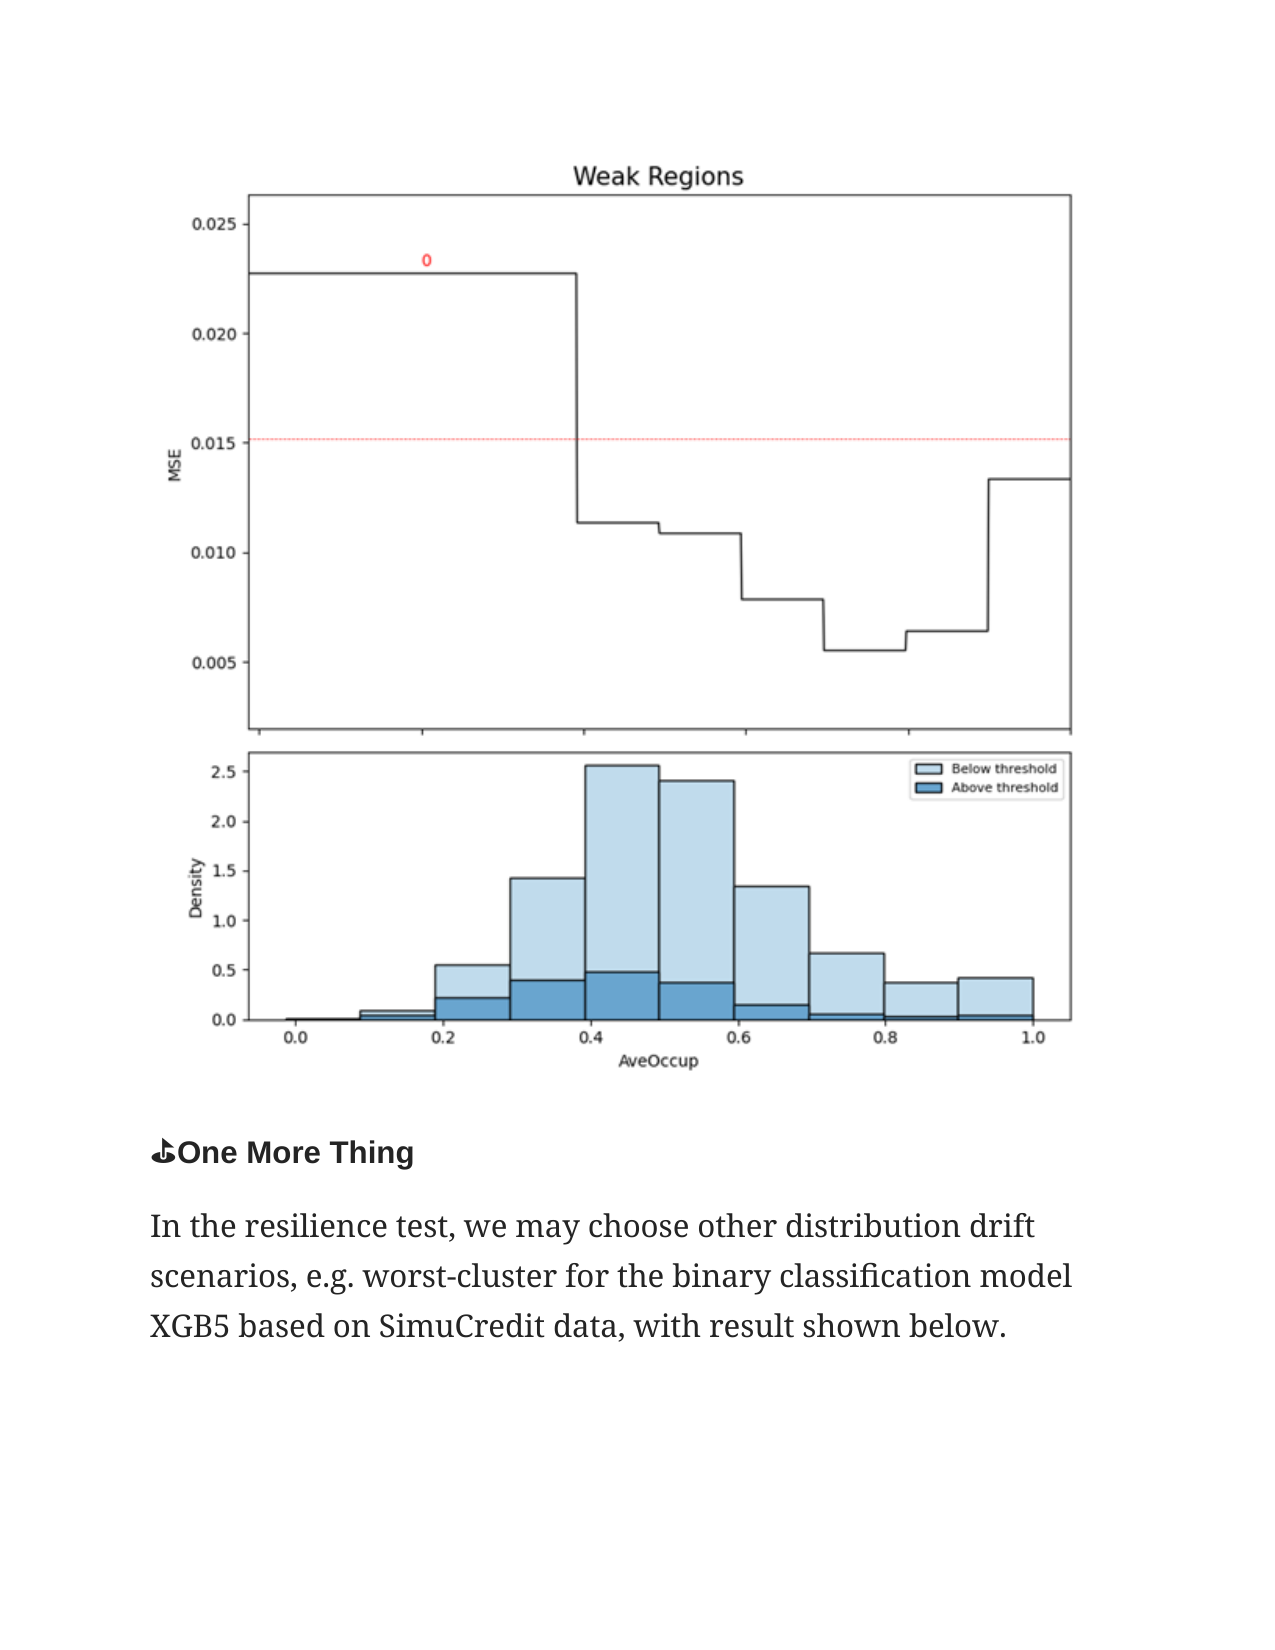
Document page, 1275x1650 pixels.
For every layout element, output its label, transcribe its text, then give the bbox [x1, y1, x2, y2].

picture [150, 150, 1088, 1088]
text In the resilience test, we may choose other distribution drift scenarios, e.g. worst-cluster for the binary classification model XGB5 based on SimuCredit data, with result shown below. [150, 1197, 1125, 1347]
text ⛳One More Thing [150, 1131, 1125, 1173]
